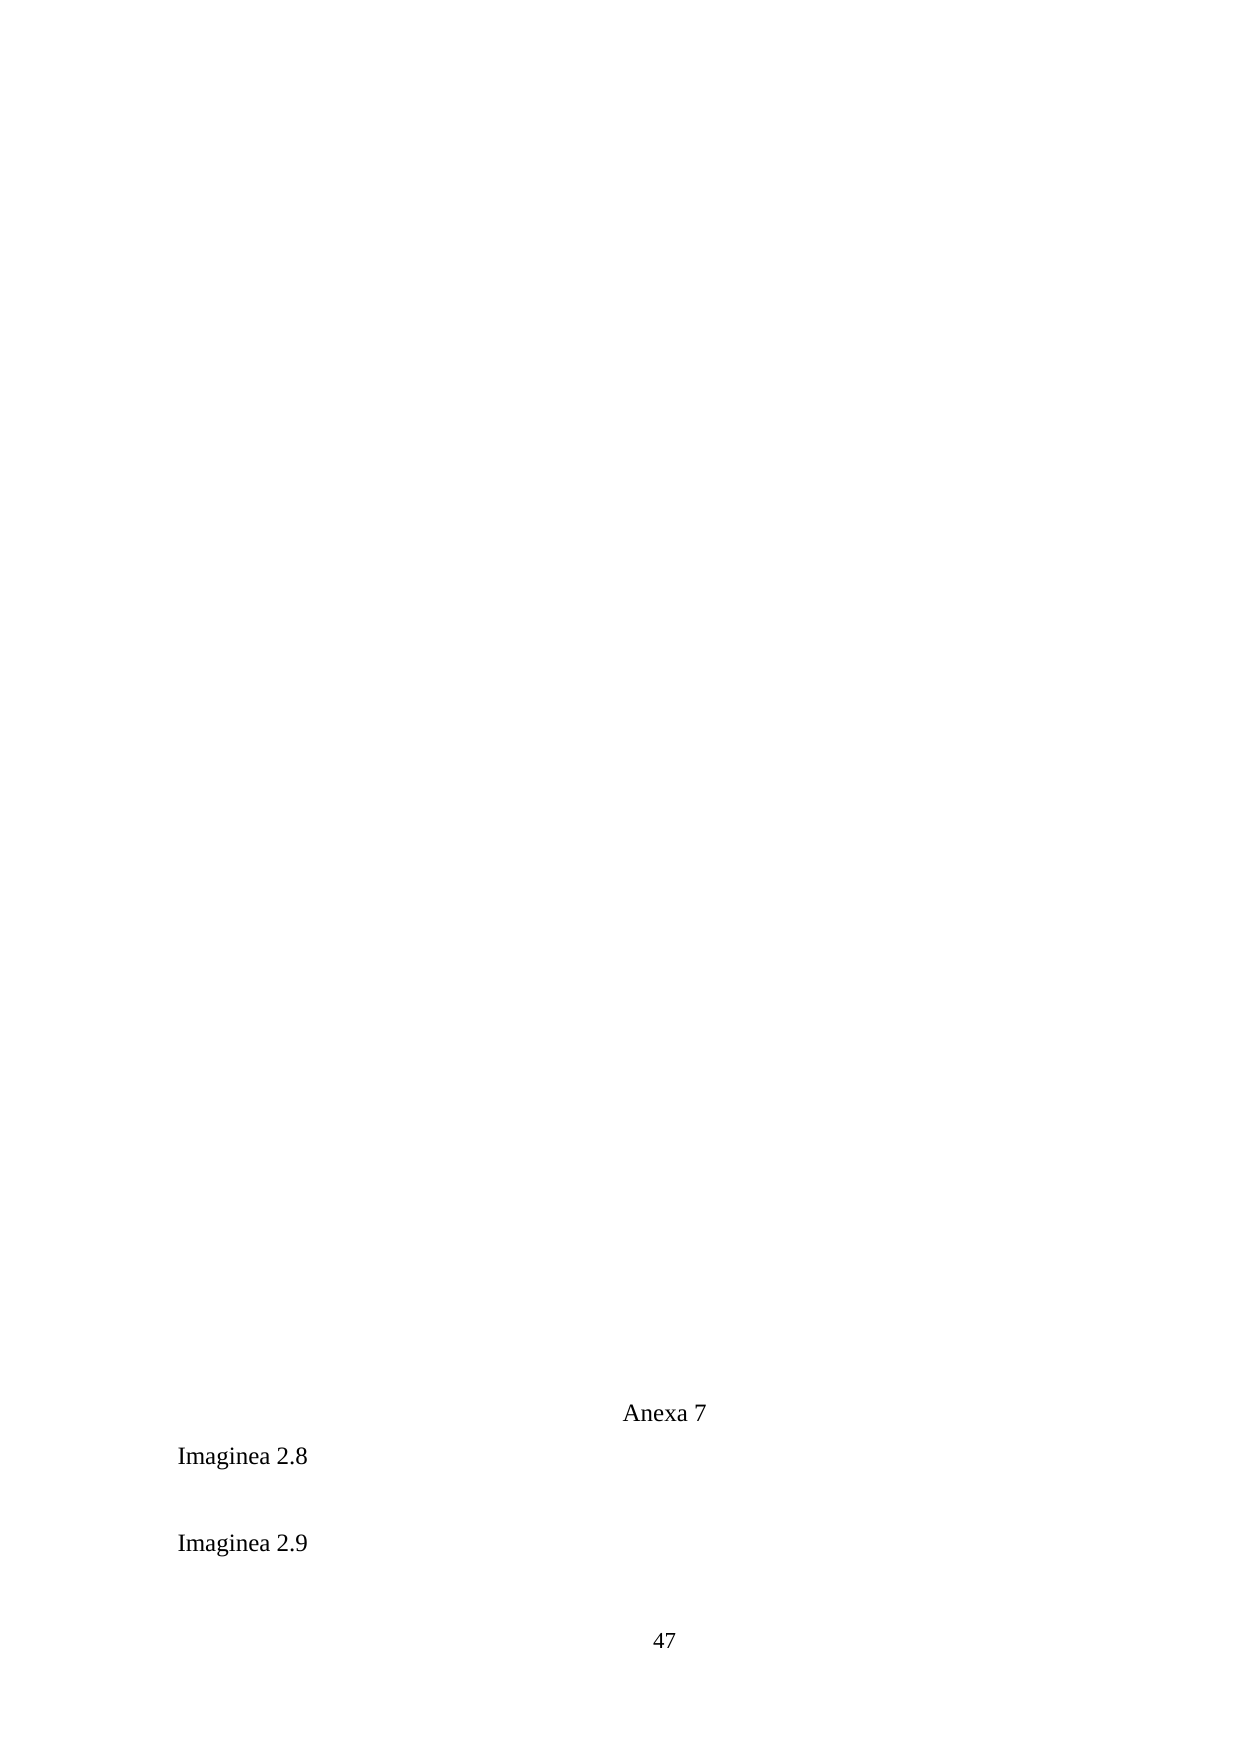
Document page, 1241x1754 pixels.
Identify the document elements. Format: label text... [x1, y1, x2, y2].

text Imaginea 2.8 [177, 1441, 1152, 1470]
text Anexa 7 [177, 1398, 1152, 1427]
text Imaginea 2.9 [177, 1528, 1152, 1556]
